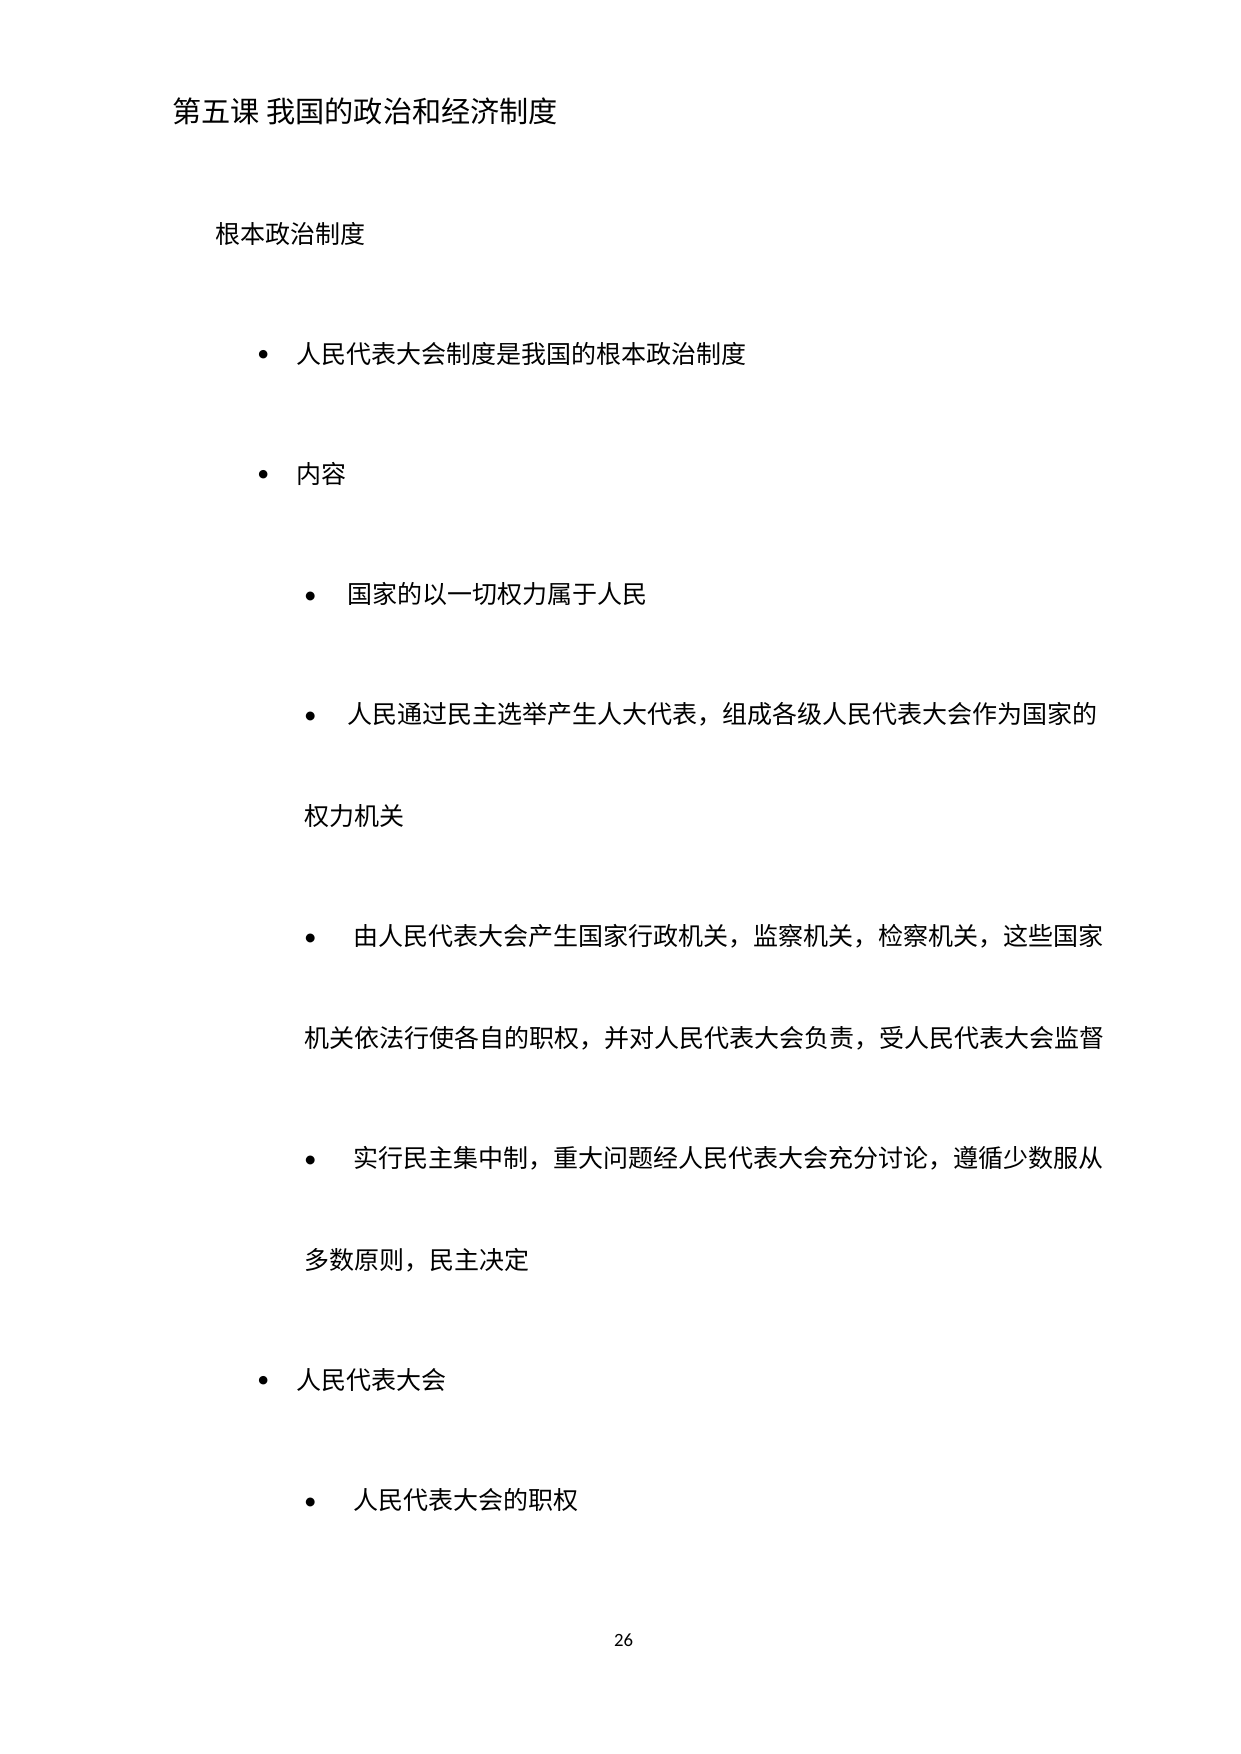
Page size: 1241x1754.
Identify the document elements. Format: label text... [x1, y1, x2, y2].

subtitle 根本政治制度 [215, 199, 1118, 267]
text • 人民代表大会的职权 [304, 1464, 1118, 1532]
text • 人民通过民主选举产生人大代表，组成各级人民代表大会作为国家的权力机关 [304, 679, 1118, 848]
text • 实行民主集中制，重大问题经人民代表大会充分讨论，遵循少数服从多数原则，民主决定 [304, 1122, 1118, 1292]
list 人民代表大会制度是我国的根本政治制度 [259, 319, 1118, 387]
text • 由人民代表大会产生国家行政机关，监察机关，检察机关，这些国家机关依法行使各自的职权，并对人民代表大会负责，受人民代表大会监督 [304, 901, 1118, 1070]
list 人民代表大会 [259, 1344, 1118, 1412]
list 内容 [259, 439, 1118, 507]
text • 国家的以一切权力属于人民 [304, 559, 1118, 627]
subtitle 第五课 我国的政治和经济制度 [172, 76, 1118, 144]
